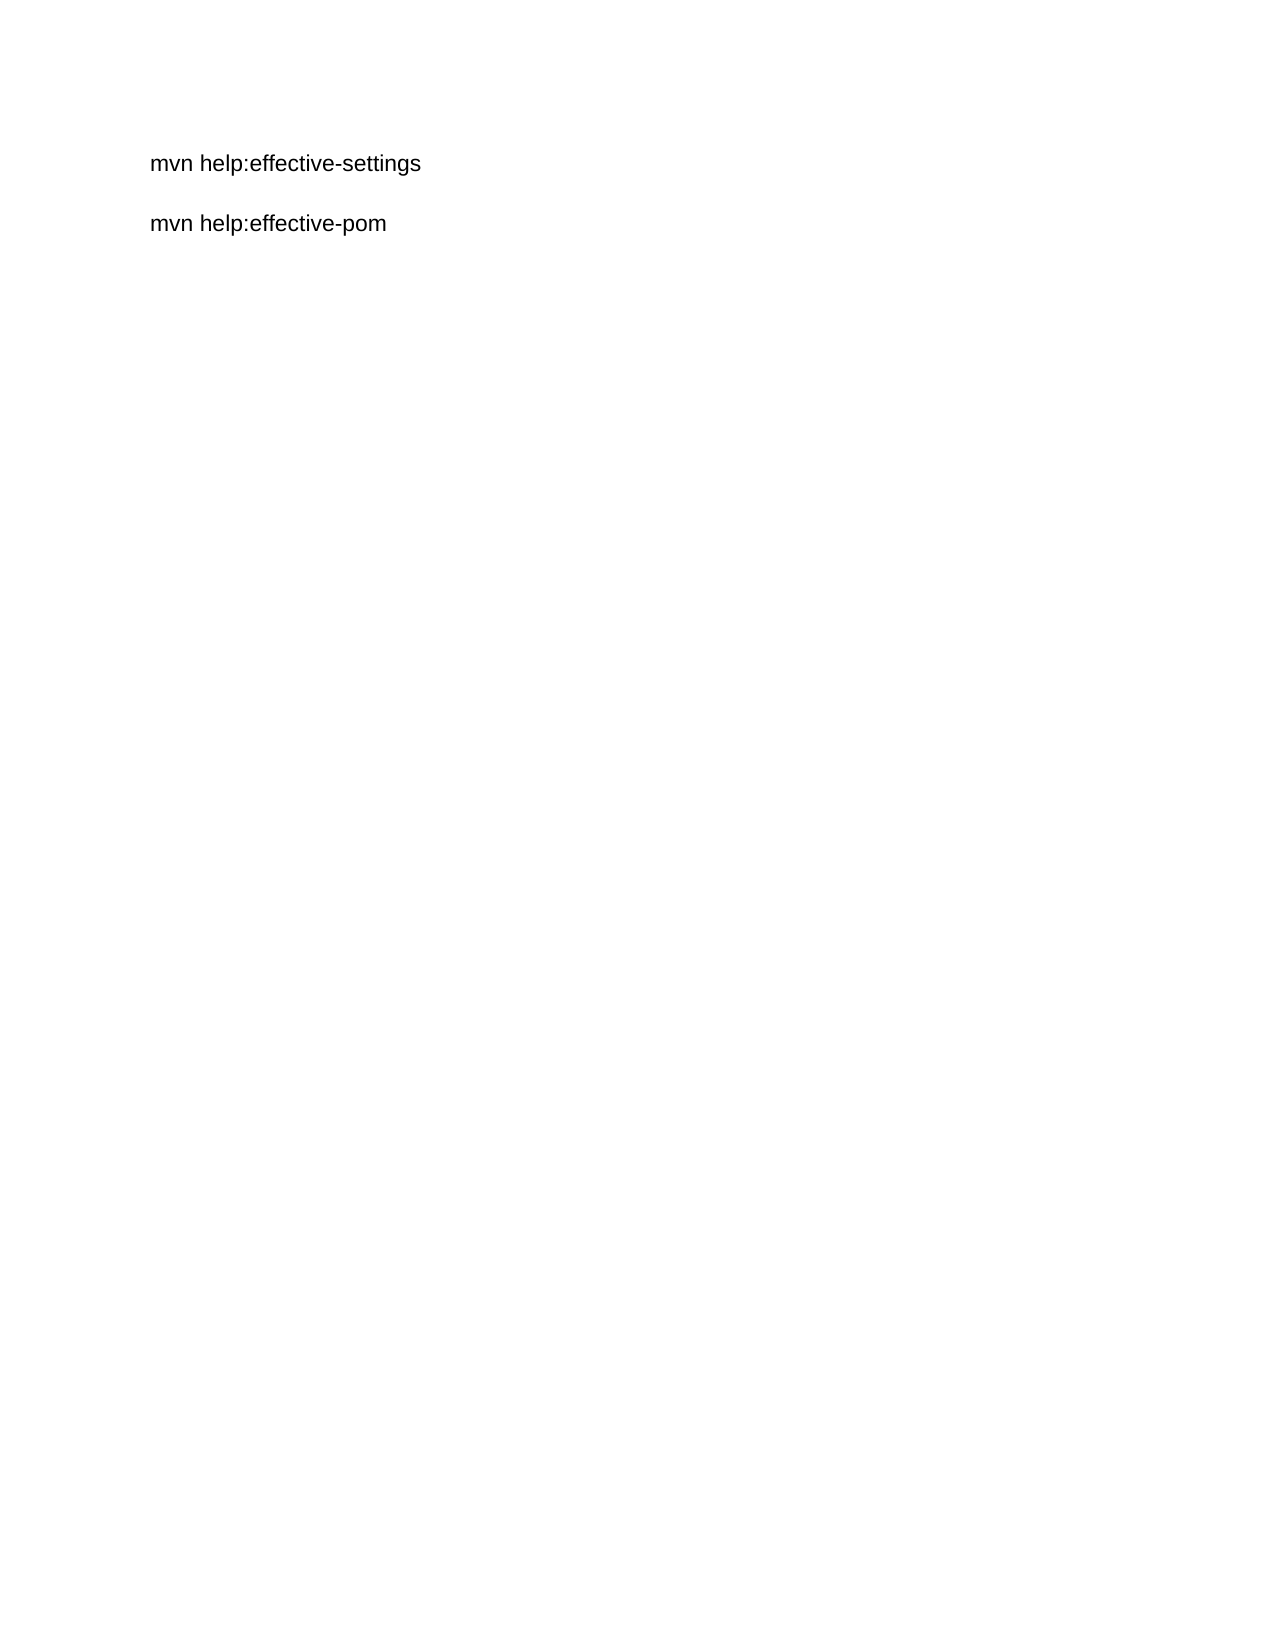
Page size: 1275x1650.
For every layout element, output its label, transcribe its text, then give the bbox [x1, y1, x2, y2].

text mvn help:effective-settings [150, 150, 1125, 176]
text mvn help:effective-pom [150, 210, 1125, 237]
